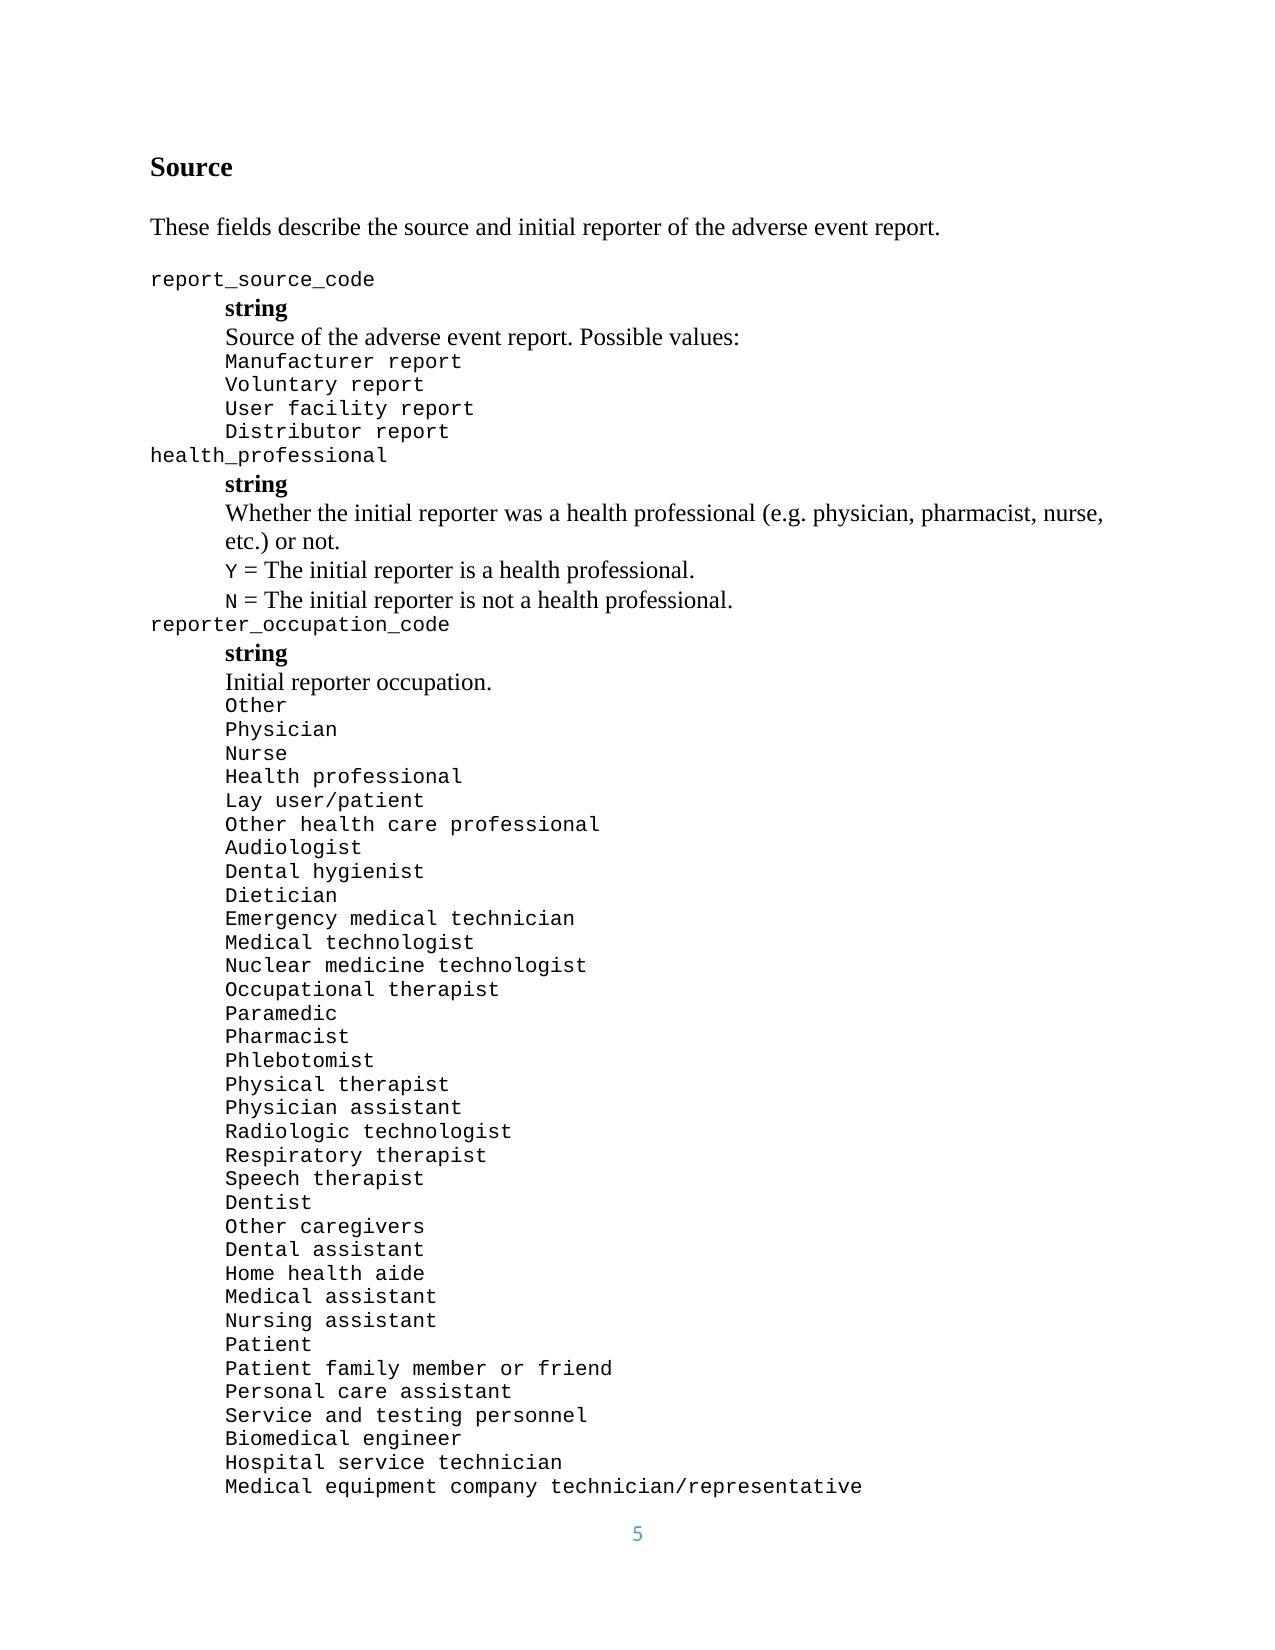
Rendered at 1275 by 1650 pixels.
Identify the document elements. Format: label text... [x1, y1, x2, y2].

text reporter_occupation_code [150, 614, 1125, 638]
text Audiologist [225, 837, 1125, 861]
text Distributor report [225, 422, 1125, 445]
text Voluntary report [225, 374, 1125, 398]
text Dental assistant [225, 1239, 1125, 1263]
text Phlebotomist [225, 1050, 1125, 1074]
text string [225, 293, 1125, 322]
text Patient [225, 1334, 1125, 1357]
text Medical technologist [225, 932, 1125, 956]
text Emergency medical technician [225, 908, 1125, 932]
text Physician assistant [225, 1097, 1125, 1121]
text Medical equipment company technician/representative [225, 1476, 1125, 1499]
text Service and testing personnel [225, 1405, 1125, 1428]
text Lay user/patient [225, 790, 1125, 814]
text Other health care professional [225, 814, 1125, 837]
text Home health aide [225, 1263, 1125, 1287]
text Biomedical engineer [225, 1428, 1125, 1452]
text Radiologic technologist [225, 1121, 1125, 1145]
text Occupational therapist [225, 979, 1125, 1003]
text Patient family member or friend [225, 1357, 1125, 1381]
text Personal care assistant [225, 1381, 1125, 1405]
text Nurse [225, 743, 1125, 766]
text string [225, 638, 1125, 667]
text Physical therapist [225, 1074, 1125, 1097]
text N = The initial reporter is not a health professional. [225, 585, 1125, 614]
text Other caregivers [225, 1216, 1125, 1239]
text Dietician [225, 884, 1125, 908]
text Paramedic [225, 1003, 1125, 1026]
text Whether the initial reporter was a health professional (e.g. physician, pharmacist, nurse, etc.) or not. [225, 498, 1125, 555]
text Health professional [225, 766, 1125, 790]
text These fields describe the source and initial reporter of the adverse event report. [150, 212, 1125, 240]
text Source of the adverse event report. Possible values: [225, 322, 1125, 351]
text Nuclear medicine technologist [225, 956, 1125, 979]
text health_professional [150, 445, 1125, 469]
text Physician [225, 719, 1125, 743]
text Respiratory therapist [225, 1145, 1125, 1168]
text report_source_code [150, 269, 1125, 293]
text Medical assistant [225, 1287, 1125, 1310]
text Speech therapist [225, 1168, 1125, 1192]
text Dentist [225, 1192, 1125, 1216]
text Manufacturer report [225, 351, 1125, 374]
text Y = The initial reporter is a health professional. [225, 555, 1125, 585]
text Pharmacist [225, 1026, 1125, 1050]
text Initial reporter occupation. [225, 667, 1125, 695]
text User facility report [225, 398, 1125, 422]
text Hospital service technician [225, 1452, 1125, 1476]
text string [225, 469, 1125, 498]
text Source [150, 150, 1125, 182]
text Dental hygienist [225, 861, 1125, 884]
text Nursing assistant [225, 1310, 1125, 1334]
text Other [225, 695, 1125, 719]
